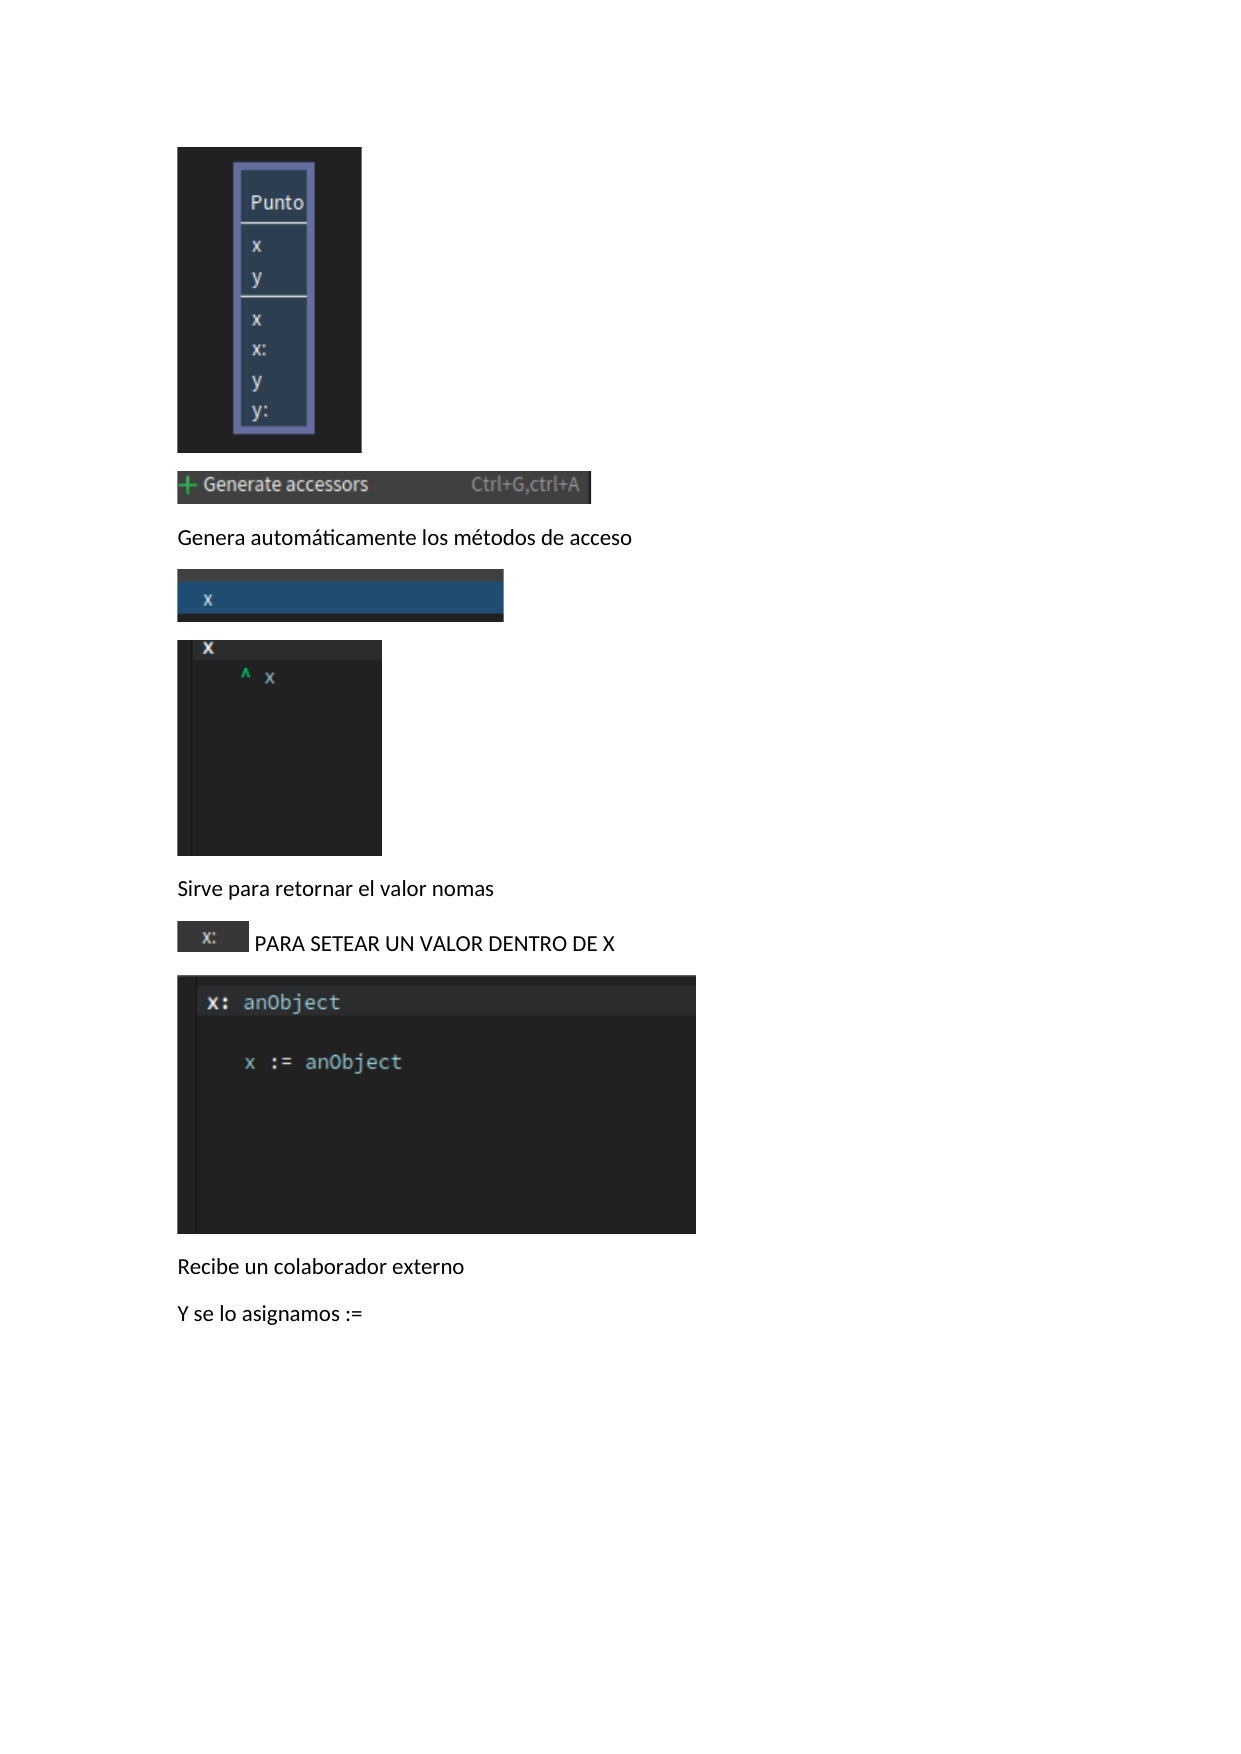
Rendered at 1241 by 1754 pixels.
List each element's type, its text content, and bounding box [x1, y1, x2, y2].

picture [177, 147, 362, 453]
picture [177, 975, 696, 1234]
text Genera automáticamente los métodos de acceso [177, 523, 1063, 551]
picture [177, 569, 504, 622]
text Recibe un colaborador externo [177, 1252, 1063, 1280]
text Y se lo asignamos := [177, 1299, 1063, 1327]
picture [177, 471, 592, 504]
picture [177, 921, 249, 952]
text PARA SETEAR UN VALOR DENTRO DE X [177, 921, 1063, 957]
picture [177, 640, 382, 856]
text Sirve para retornar el valor nomas [177, 874, 1063, 903]
